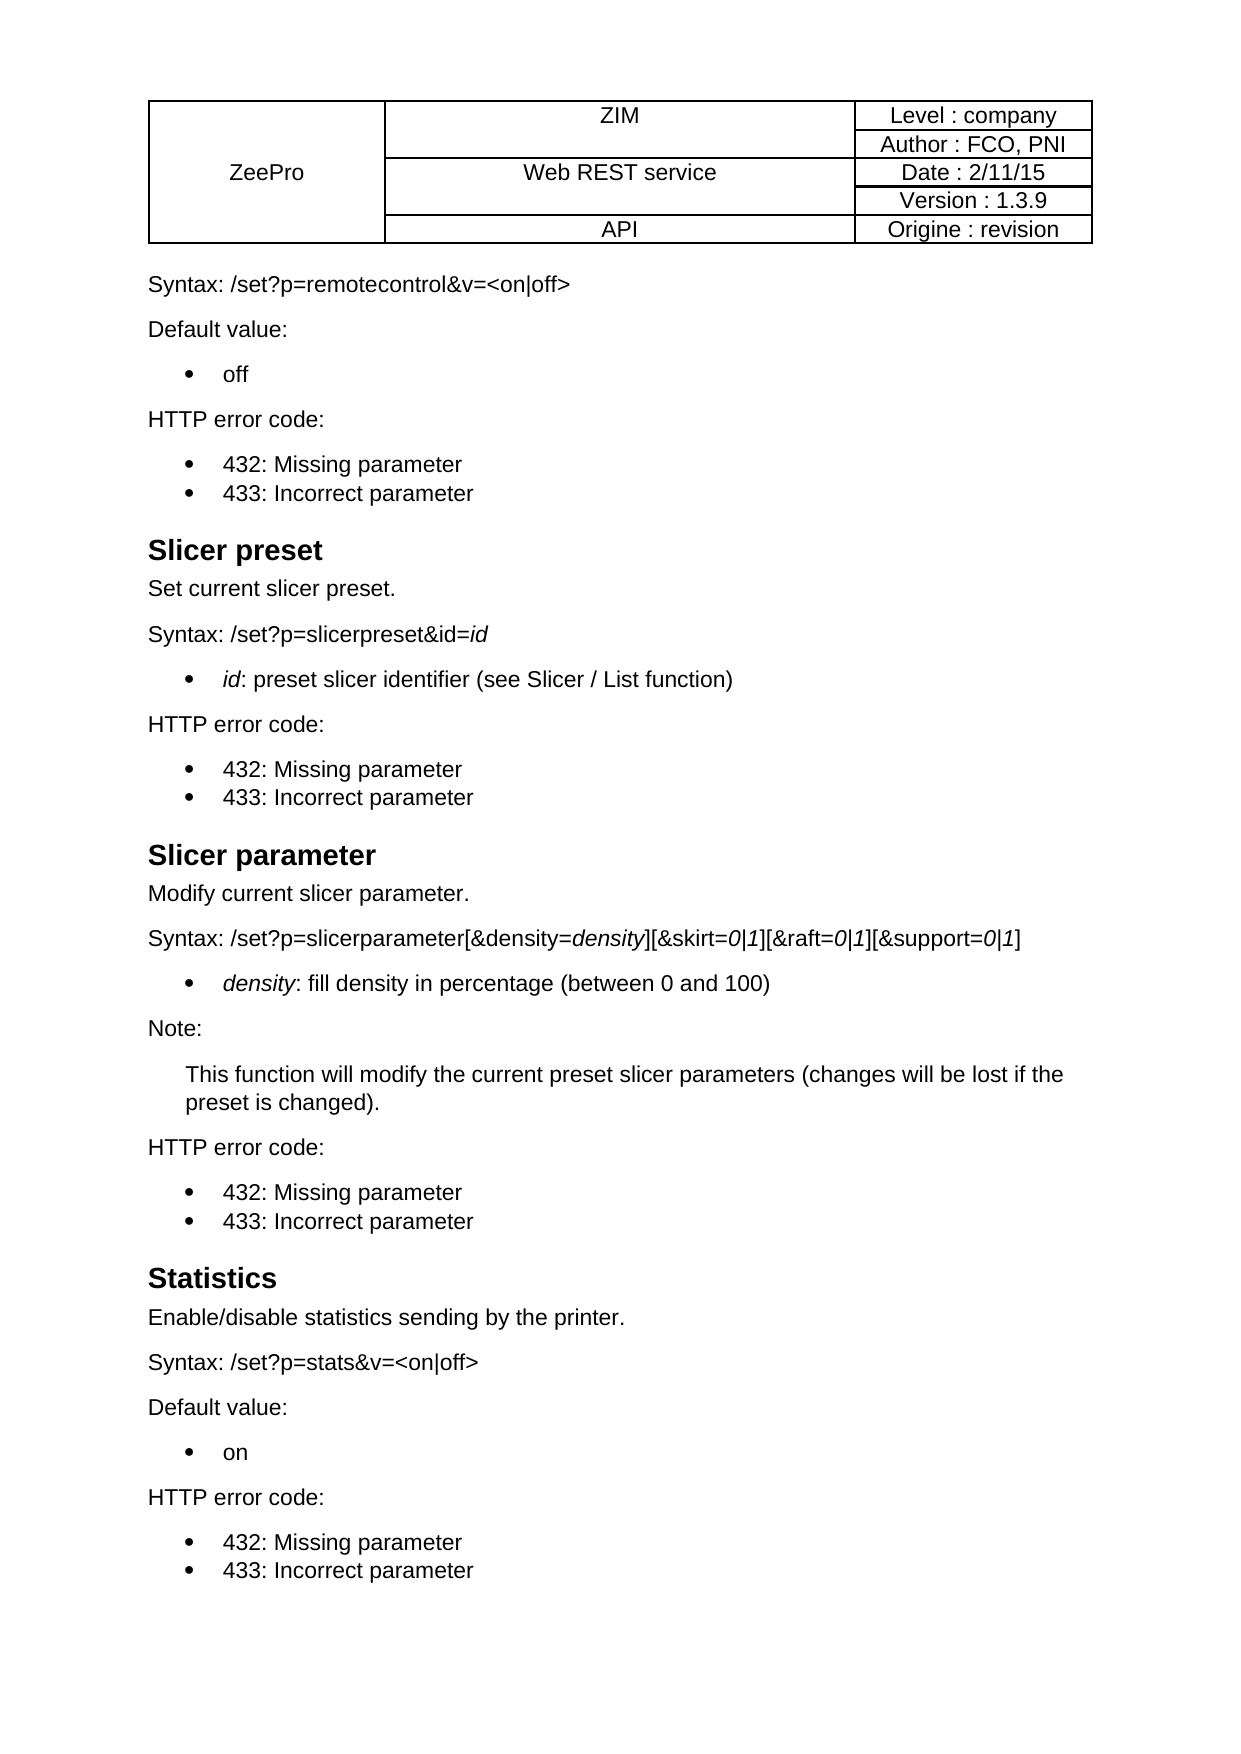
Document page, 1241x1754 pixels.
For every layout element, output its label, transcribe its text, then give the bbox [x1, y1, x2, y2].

list 432: Missing parameter [185, 756, 1093, 782]
list 432: Missing parameter [185, 451, 1093, 477]
list 433: Incorrect parameter [185, 1557, 1093, 1584]
text Default value: [148, 1394, 1093, 1420]
list 433: Incorrect parameter [185, 784, 1093, 811]
subtitle Slicer parameter [148, 838, 1093, 871]
list 433: Incorrect parameter [185, 479, 1093, 506]
text HTTP error code: [148, 711, 1093, 737]
text HTTP error code: [148, 1134, 1093, 1160]
text Modify current slicer parameter. [148, 880, 1093, 906]
list 432: Missing parameter [185, 1529, 1093, 1555]
list 433: Incorrect parameter [185, 1208, 1093, 1234]
list 432: Missing parameter [185, 1179, 1093, 1206]
text Default value: [148, 316, 1093, 342]
text Syntax: /set?p=slicerpreset&id=id [148, 621, 1093, 647]
list id: preset slicer identifier (see Slicer / List function) [185, 666, 1093, 692]
text Enable/disable statistics sending by the printer. [148, 1303, 1093, 1330]
text Note: [148, 1015, 1093, 1042]
text Syntax: /set?p=stats&v=<on|off> [148, 1348, 1093, 1375]
text Syntax: /set?p=remotecontrol&v=<on|off> [148, 271, 1093, 297]
list off [185, 361, 1093, 387]
subtitle Statistics [148, 1261, 1093, 1294]
text HTTP error code: [148, 406, 1093, 432]
text HTTP error code: [148, 1484, 1093, 1510]
subtitle Slicer preset [148, 533, 1093, 567]
text Set current slicer preset. [148, 575, 1093, 602]
list on [185, 1439, 1093, 1465]
list density: fill density in percentage (between 0 and 100) [185, 970, 1093, 997]
text This function will modify the current preset slicer parameters (changes will be lost if the preset is changed). [185, 1061, 1093, 1115]
text Syntax: /set?p=slicerparameter[&density=density][&skirt=0|1][&raft=0|1][&support=0|1] [148, 925, 1093, 952]
